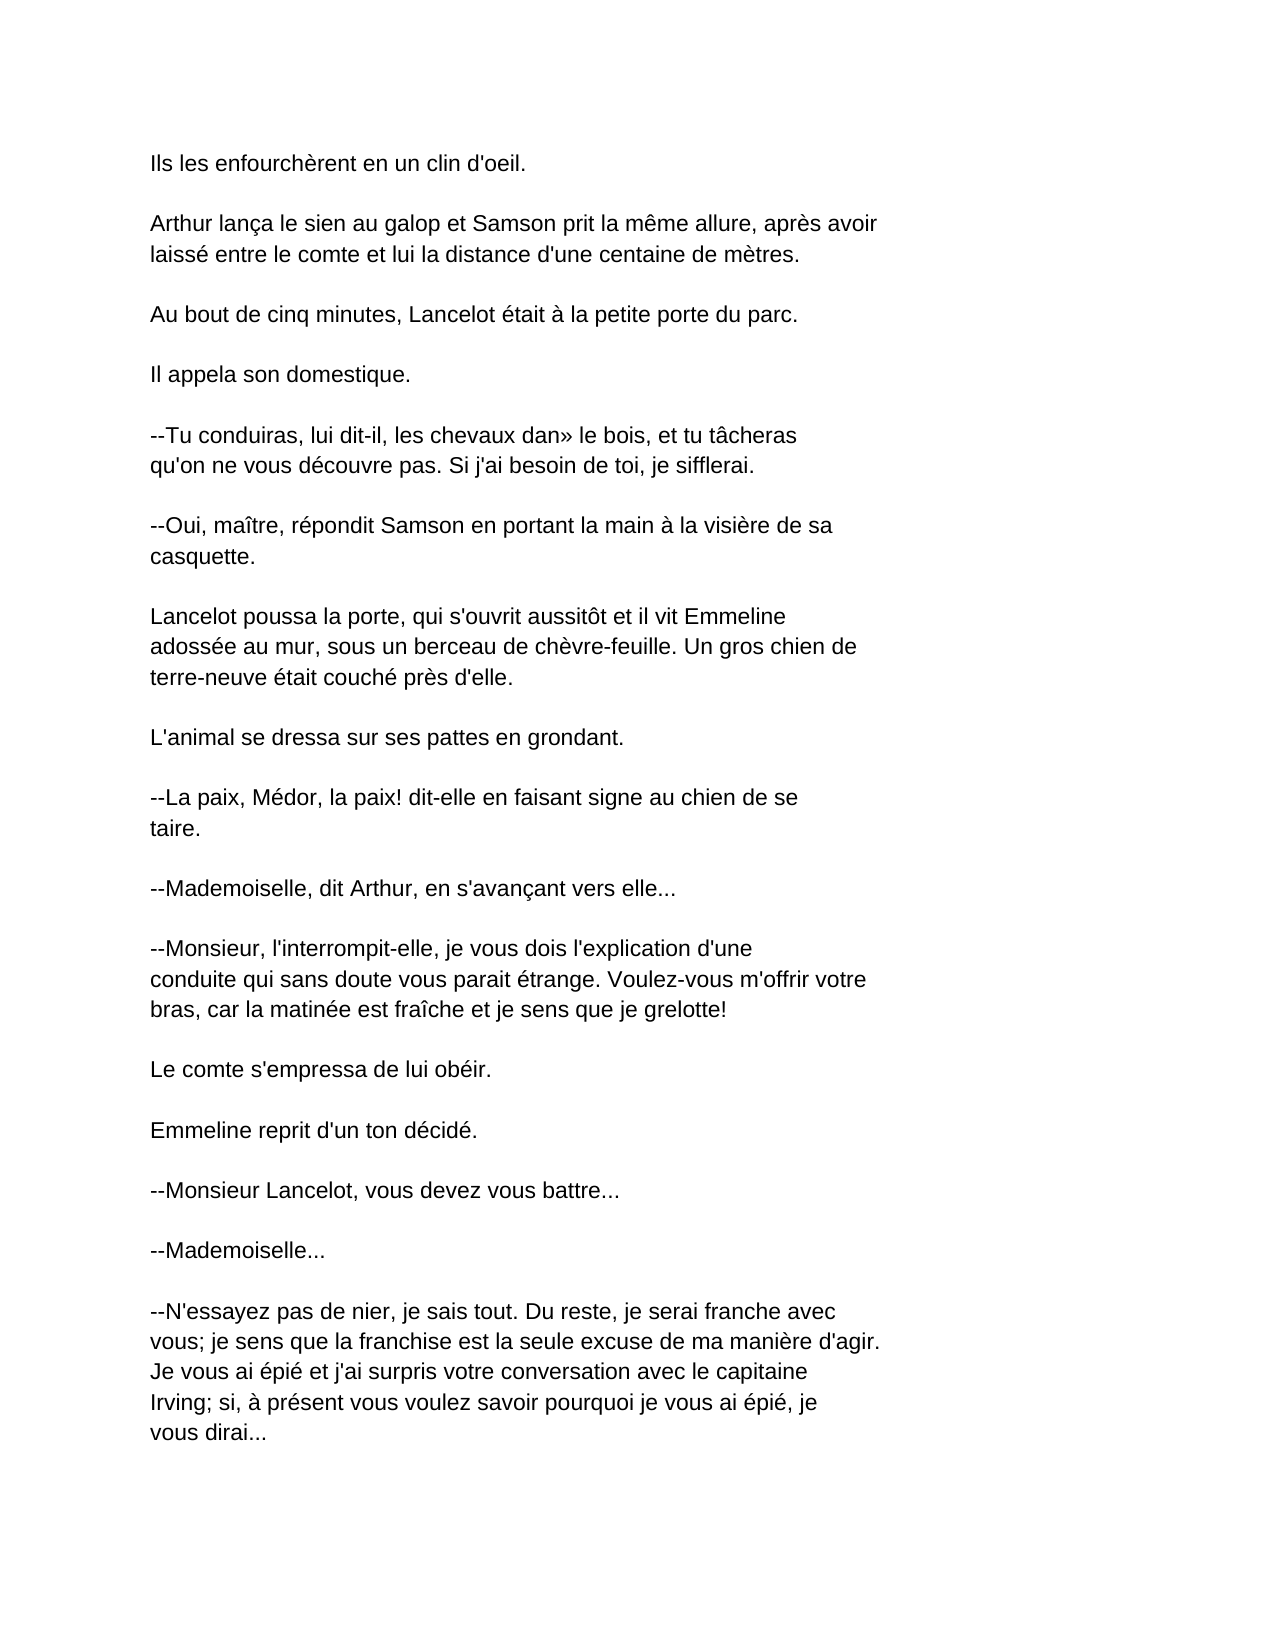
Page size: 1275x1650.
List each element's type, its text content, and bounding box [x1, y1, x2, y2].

text --N'essayez pas de nier, je sais tout. Du reste, je serai franche avec [150, 1298, 1125, 1324]
text terre-neuve était couché près d'elle. [150, 663, 1125, 690]
text Le comte s'empressa de lui obéir. [150, 1056, 1125, 1083]
text casquette. [150, 543, 1125, 569]
text Je vous ai épié et j'ai surpris votre conversation avec le capitaine [150, 1358, 1125, 1385]
text taire. [150, 814, 1125, 841]
text conduite qui sans doute vous parait étrange. Voulez-vous m'offrir votre [150, 966, 1125, 992]
text --Tu conduiras, lui dit-il, les chevaux dan» le bois, et tu tâcheras [150, 422, 1125, 448]
text Au bout de cinq minutes, Lancelot était à la petite porte du parc. [150, 301, 1125, 327]
text Irving; si, à présent vous voulez savoir pourquoi je vous ai épié, je [150, 1388, 1125, 1415]
text vous dirai... [150, 1419, 1125, 1445]
text --Mademoiselle... [150, 1237, 1125, 1264]
text --Monsieur, l'interrompit-elle, je vous dois l'explication d'une [150, 935, 1125, 962]
text qu'on ne vous découvre pas. Si j'ai besoin de toi, je sifflerai. [150, 452, 1125, 478]
text --La paix, Médor, la paix! dit-elle en faisant signe au chien de se [150, 784, 1125, 811]
text Arthur lança le sien au galop et Samson prit la même allure, après avoir [150, 210, 1125, 237]
text bras, car la matinée est fraîche et je sens que je grelotte! [150, 996, 1125, 1022]
text --Mademoiselle, dit Arthur, en s'avançant vers elle... [150, 875, 1125, 901]
text L'animal se dressa sur ses pattes en grondant. [150, 724, 1125, 750]
text Lancelot poussa la porte, qui s'ouvrit aussitôt et il vit Emmeline [150, 603, 1125, 629]
text Il appela son domestique. [150, 361, 1125, 388]
text vous; je sens que la franchise est la seule excuse de ma manière d'agir. [150, 1328, 1125, 1354]
text adossée au mur, sous un berceau de chèvre-feuille. Un gros chien de [150, 633, 1125, 660]
text --Monsieur Lancelot, vous devez vous battre... [150, 1177, 1125, 1203]
text Emmeline reprit d'un ton décidé. [150, 1117, 1125, 1143]
text --Oui, maître, répondit Samson en portant la main à la visière de sa [150, 512, 1125, 539]
text Ils les enfourchèrent en un clin d'oeil. [150, 150, 1125, 176]
text laissé entre le comte et lui la distance d'une centaine de mètres. [150, 241, 1125, 267]
